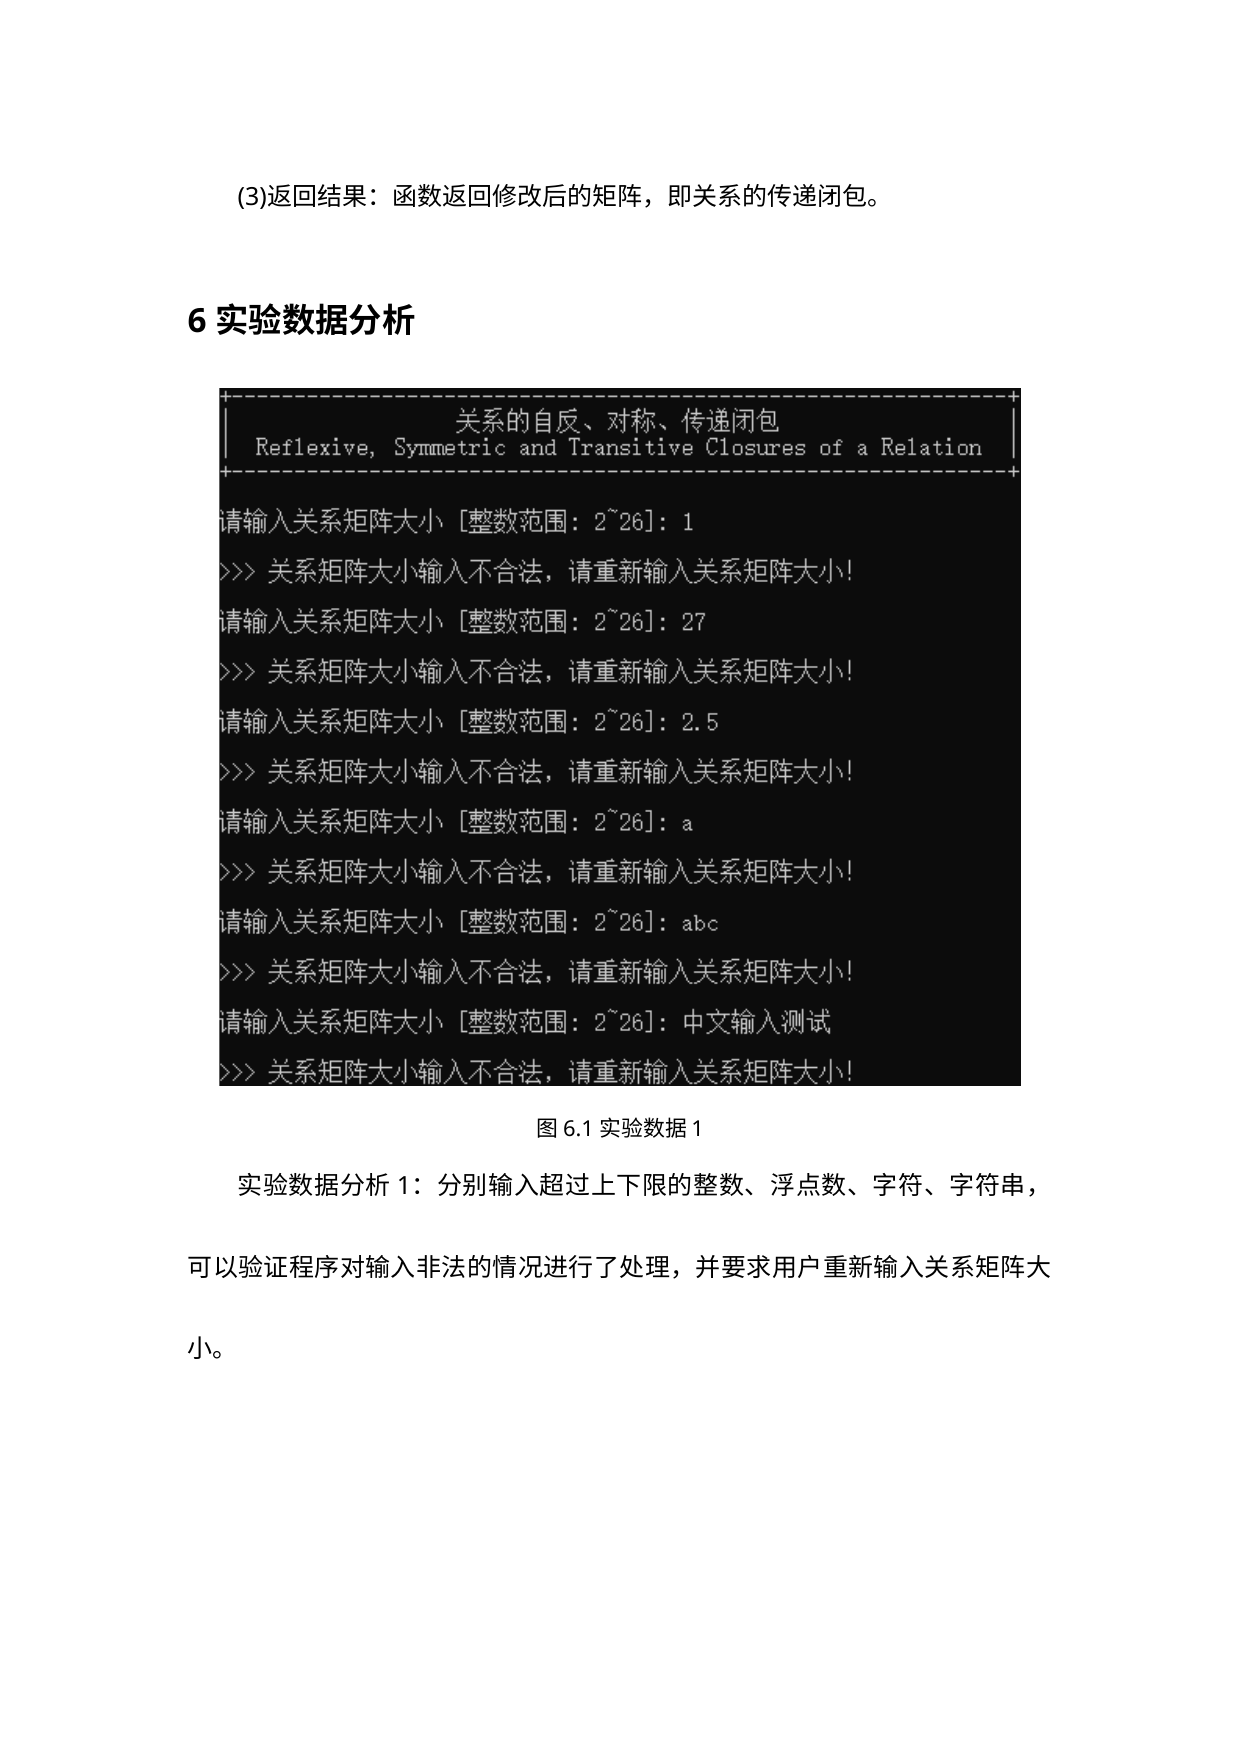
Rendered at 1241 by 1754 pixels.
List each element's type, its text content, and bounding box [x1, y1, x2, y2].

picture [219, 388, 1021, 1086]
text 实验数据分析1：分别输入超过上下限的整数、浮点数、字符、字符串，可以验证程序对输入非法的情况进行了处理，并要求用户重新输入关系矩阵大小。 [187, 1151, 1053, 1379]
text (3)返回结果：函数返回修改后的矩阵，即关系的传递闭包。 [187, 162, 1053, 227]
subtitle 6 实验数据分析 [187, 286, 1053, 351]
text 图6.1 实验数据1 [187, 1111, 1053, 1143]
